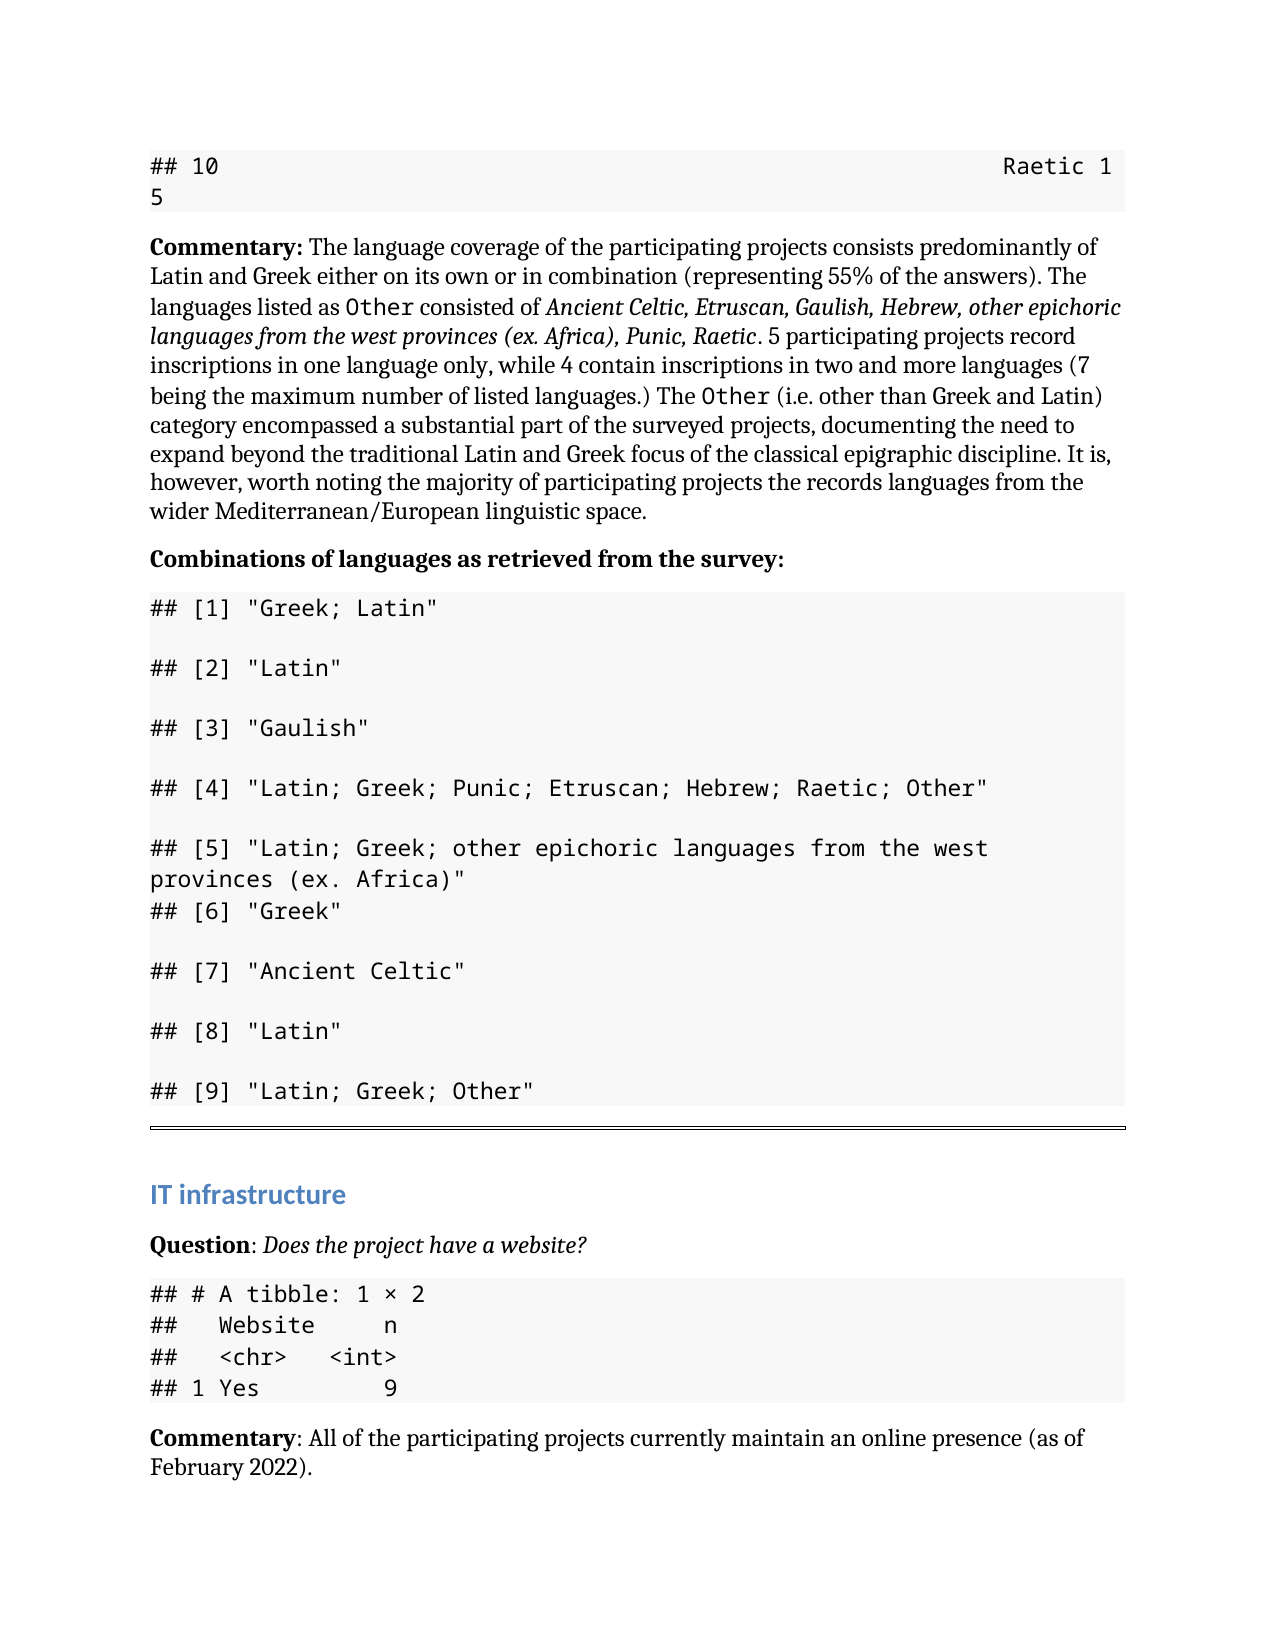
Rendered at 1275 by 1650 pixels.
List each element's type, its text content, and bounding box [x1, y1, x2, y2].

text Commentary: All of the participating projects currently maintain an online presence (as of February 2022). [150, 1424, 1125, 1481]
text ## # A tibble: 1 × 2 ## Website n ## <chr> <int> ## 1 Yes 9 [150, 1278, 1125, 1403]
subtitle IT infrastructure [150, 1176, 1125, 1212]
text ## [1] "Greek; Latin" ## [2] "Latin" ## [3] "Gaulish" ## [4] "Latin; Greek; Punic; Etruscan; Hebrew; Raetic; Other" ## [5] "Latin; Greek; other epichoric languages from the west provinces (ex. Africa)" ## [6] "Greek" ## [7] "Ancient Celtic" ## [8] "Latin" ## [9] "Latin; Greek; Other" [150, 592, 1125, 1106]
text Question: Does the project have a website? [150, 1231, 1125, 1259]
text Commentary: The language coverage of the participating projects consists predominantly of Latin and Greek either on its own or in combination (representing 55% of the answers). The languages listed as Other consisted of Ancient Celtic, Etruscan, Gaulish, Hebrew, other epichoric languages from the west provinces (ex. Africa), Punic, Raetic. 5 participating projects record inscriptions in one language only, while 4 contain inscriptions in two and more languages (7 being the maximum number of listed languages.) The Other (i.e. other than Greek and Latin) category encompassed a substantial part of the surveyed projects, documenting the need to expand beyond the traditional Latin and Greek focus of the classical epigraphic discipline. It is, however, worth noting the majority of participating projects the records languages from the wider Mediterranean/European linguistic space. [150, 233, 1125, 526]
text Combinations of languages as retrieved from the survey: [150, 544, 1125, 573]
